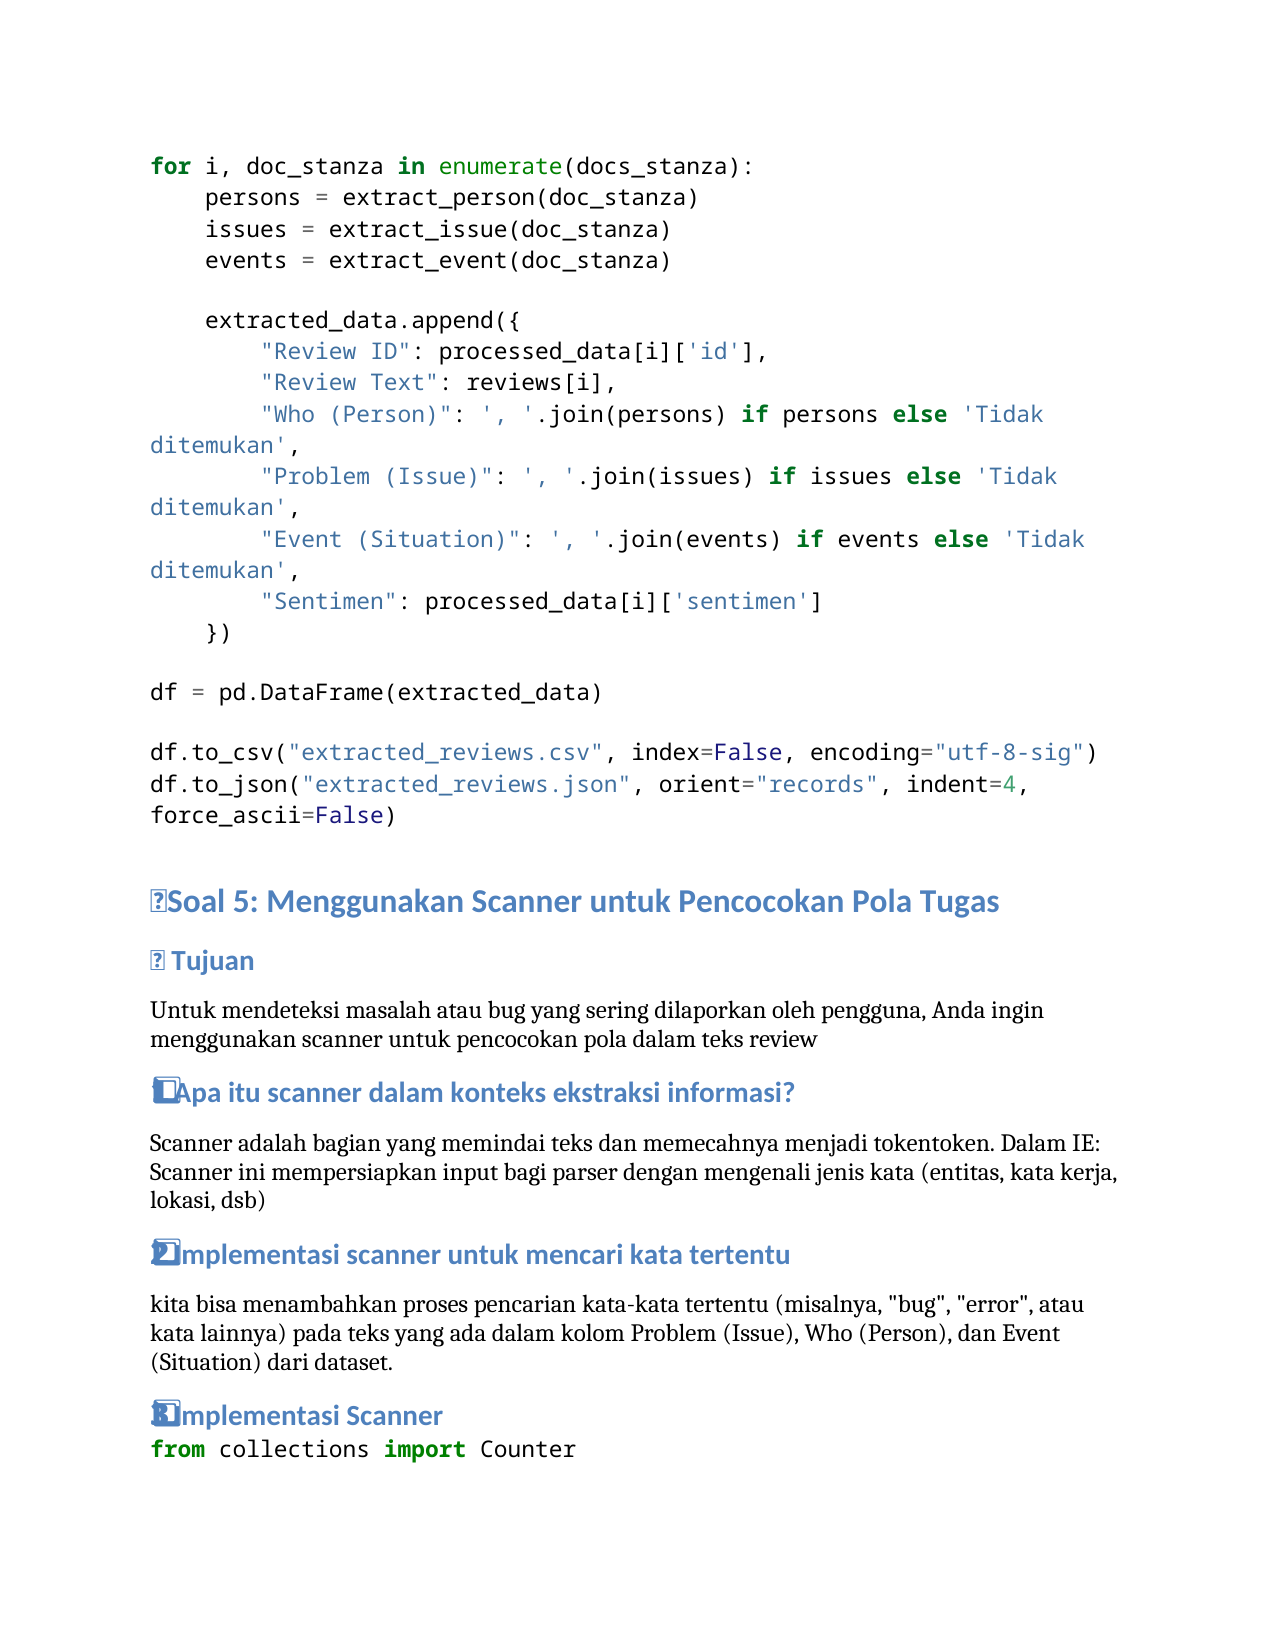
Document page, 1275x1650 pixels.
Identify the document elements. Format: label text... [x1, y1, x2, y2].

text kita bisa menambahkan proses pencarian kata-kata tertentu (misalnya, "bug", "error", atau kata lainnya) pada teks yang ada dalam kolom Problem (Issue), Who (Person), dan Event (Situation) dari dataset. [150, 1290, 1125, 1376]
subtitle 3️⃣ Implementasi Scanner [150, 1397, 1125, 1433]
text Scanner adalah bagian yang memindai teks dan memecahnya menjadi tokentoken. Dalam IE: Scanner ini mempersiapkan input bagi parser dengan mengenali jenis kata (entitas, kata kerja, lokasi, dsb) [150, 1129, 1125, 1215]
subtitle 🎯 Tujuan [150, 942, 1125, 977]
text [150, 150, 1125, 830]
text Untuk mendeteksi masalah atau bug yang sering dilaporkan oleh pengguna, Anda ingin menggunakan scanner untuk pencocokan pola dalam teks review [150, 996, 1125, 1053]
subtitle 📘Soal 5: Menggunakan Scanner untuk Pencocokan Pola Tugas [150, 880, 1125, 921]
subtitle 1️⃣ Apa itu scanner dalam konteks ekstraksi informasi? [150, 1074, 1125, 1110]
subtitle 2️⃣ Implementasi scanner untuk mencari kata tertentu [150, 1236, 1125, 1271]
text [150, 1433, 1125, 1493]
